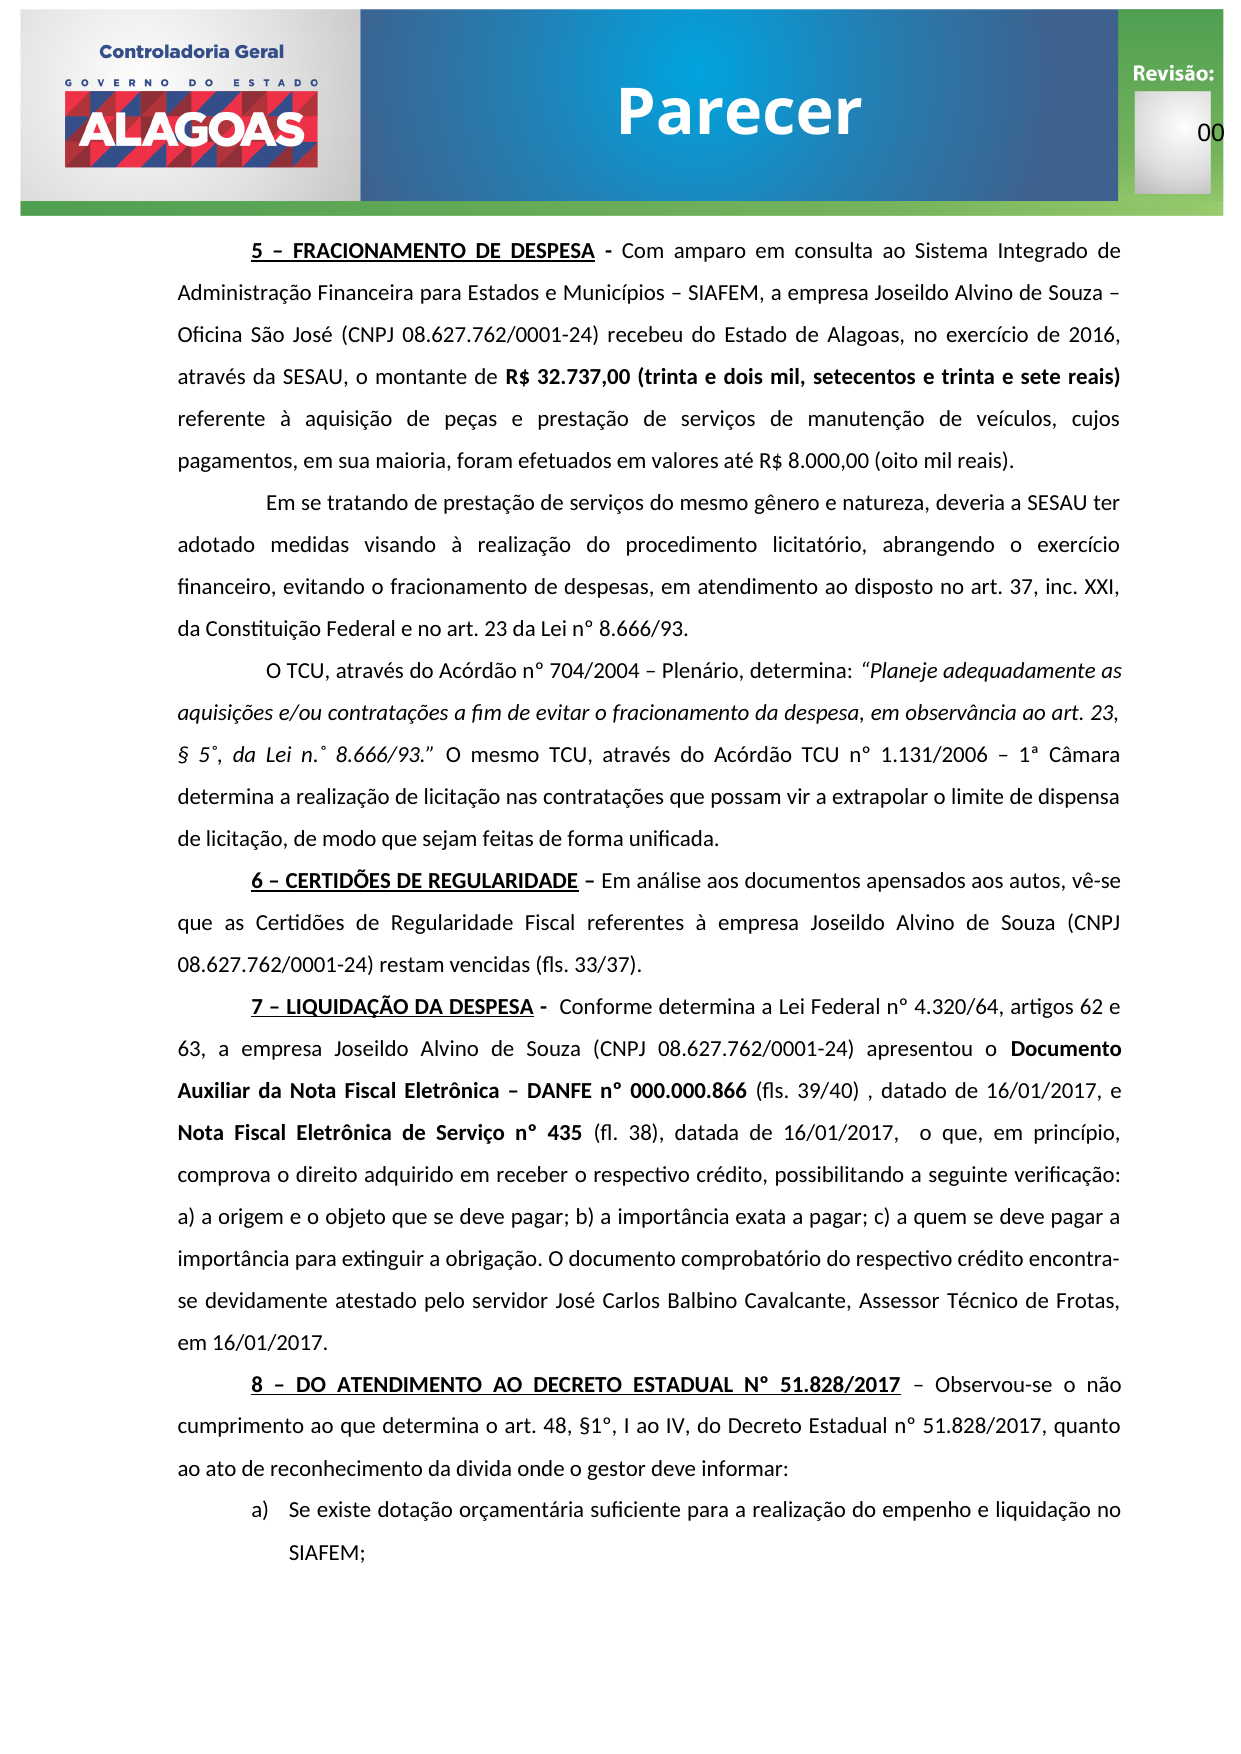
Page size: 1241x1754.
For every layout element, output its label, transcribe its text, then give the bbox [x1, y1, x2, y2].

text 8 – DO ATENDIMENTO AO DECRETO ESTADUAL Nº 51.828/2017 – Observou-se o não cumprimento ao que determina o art. 48, §1º, I ao IV, do Decreto Estadual nº 51.828/2017, quanto ao ato de reconhecimento da divida onde o gestor deve informar: [177, 1370, 1122, 1482]
picture [1214, 125, 1222, 139]
text 7 – LIQUIDAÇÃO DA DESPESA - Conforme determina a Lei Federal nº 4.320/64, artigos 62 e 63, a empresa Joseildo Alvino de Souza (CNPJ 08.627.762/0001-24) apresentou o Documento Auxiliar da Nota Fiscal Eletrônica – DANFE nº 000.000.866 (fls. 39/40) , datado de 16/01/2017, e Nota Fiscal Eletrônica de Serviço nº 435 (fl. 38), datada de 16/01/2017, o que, em princípio, comprova o direito adquirido em receber o respectivo crédito, possibilitando a seguinte verificação: a) a origem e o objeto que se deve pagar; b) a importância exata a pagar; c) a quem se deve pagar a importância para extinguir a obrigação. O documento comprobatório do respectivo crédito encontra-se devidamente atestado pelo servidor José Carlos Balbino Cavalcante, Assessor Técnico de Frotas, em 16/01/2017. [177, 992, 1122, 1356]
text 5 – FRACIONAMENTO DE DESPESA - Com amparo em consulta ao Sistema Integrado de Administração Financeira para Estados e Municípios – SIAFEM, a empresa Joseildo Alvino de Souza – Oficina São José (CNPJ 08.627.762/0001-24) recebeu do Estado de Alagoas, no exercício de 2016, através da SESAU, o montante de R$ 32.737,00 (trinta e dois mil, setecentos e trinta e sete reais) referente à aquisição de peças e prestação de serviços de manutenção de veículos, cujos pagamentos, em sua maioria, foram efetuados em valores até R$ 8.000,00 (oito mil reais). [177, 236, 1122, 474]
text Em se tratando de prestação de serviços do mesmo gênero e natureza, deveria a SESAU ter adotado medidas visando à realização do procedimento licitatório, abrangendo o exercício financeiro, evitando o fracionamento de despesas, em atendimento ao disposto no art. 37, inc. XXI, da Constituição Federal e no art. 23 da Lei nº 8.666/93. [177, 488, 1122, 642]
text 6 – CERTIDÕES DE REGULARIDADE – Em análise aos documentos apensados aos autos, vê-se que as Certidões de Regularidade Fiscal referentes à empresa Joseildo Alvino de Souza (CNPJ 08.627.762/0001-24) restam vencidas (fls. 33/37). [177, 866, 1122, 978]
list Se existe dotação orçamentária suficiente para a realização do empenho e liquidação no SIAFEM; [251, 1496, 1122, 1566]
picture [20, 9, 1224, 216]
text O TCU, através do Acórdão nº 704/2004 – Plenário, determina: “Planeje adequadamente as aquisições e/ou contratações a fim de evitar o fracionamento da despesa, em observância ao art. 23, § 5˚, da Lei n.˚ 8.666/93.” O mesmo TCU, através do Acórdão TCU nº 1.131/2006 – 1ª Câmara determina a realização de licitação nas contratações que possam vir a extrapolar o limite de dispensa de licitação, de modo que sejam feitas de forma unificada. [177, 656, 1122, 852]
